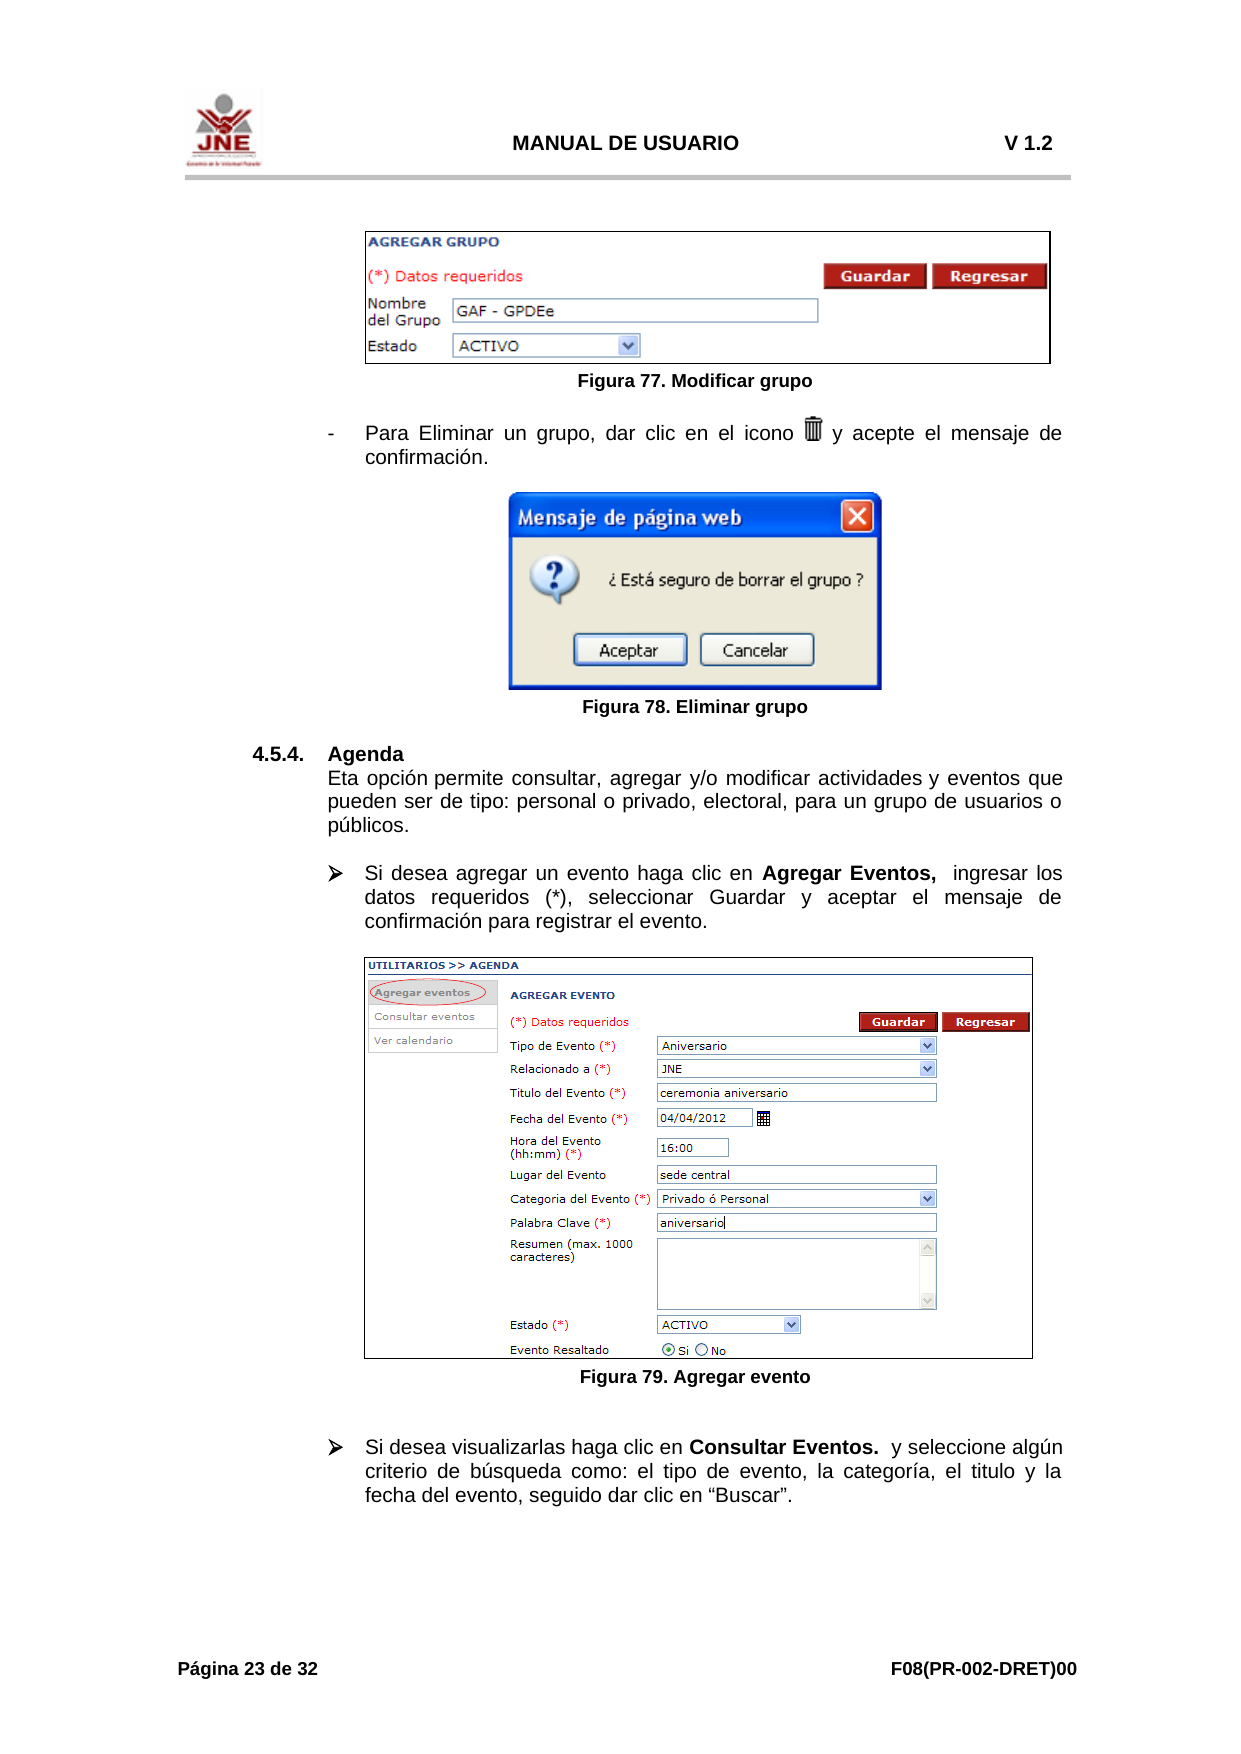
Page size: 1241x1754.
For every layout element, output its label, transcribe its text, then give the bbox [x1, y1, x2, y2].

picture [184, 87, 268, 172]
picture [508, 492, 882, 690]
picture [804, 415, 823, 441]
list Agenda [252, 741, 1063, 765]
list Si desea visualizarlas haga clic en Consultar Eventos. y seleccione algún criterio de búsqueda como: el tipo de evento, la categoría, el titulo y la fecha del evento, seguido dar clic en “Buscar”. [327, 1435, 1063, 1507]
picture [366, 232, 1049, 363]
list Figura 79. Agregar evento [327, 1366, 1063, 1387]
list Figura 78. Eliminar grupo [327, 696, 1063, 717]
list Eta opción permite consultar, agregar y/o modificar actividades y eventos que pueden ser de tipo: personal o privado, electoral, para un grupo de usuarios o públicos. [327, 765, 1063, 837]
list Para Eliminar un grupo, dar clic en el icono y acepte el mensaje de confirmación. [327, 416, 1063, 468]
list Figura 77. Modificar grupo [327, 370, 1063, 392]
list Si desea agregar un evento haga clic en Agregar Eventos, ingresar los datos requeridos (*), seleccionar Guardar y aceptar el mensaje de confirmación para registrar el evento. [327, 861, 1063, 933]
picture [365, 958, 1032, 1358]
